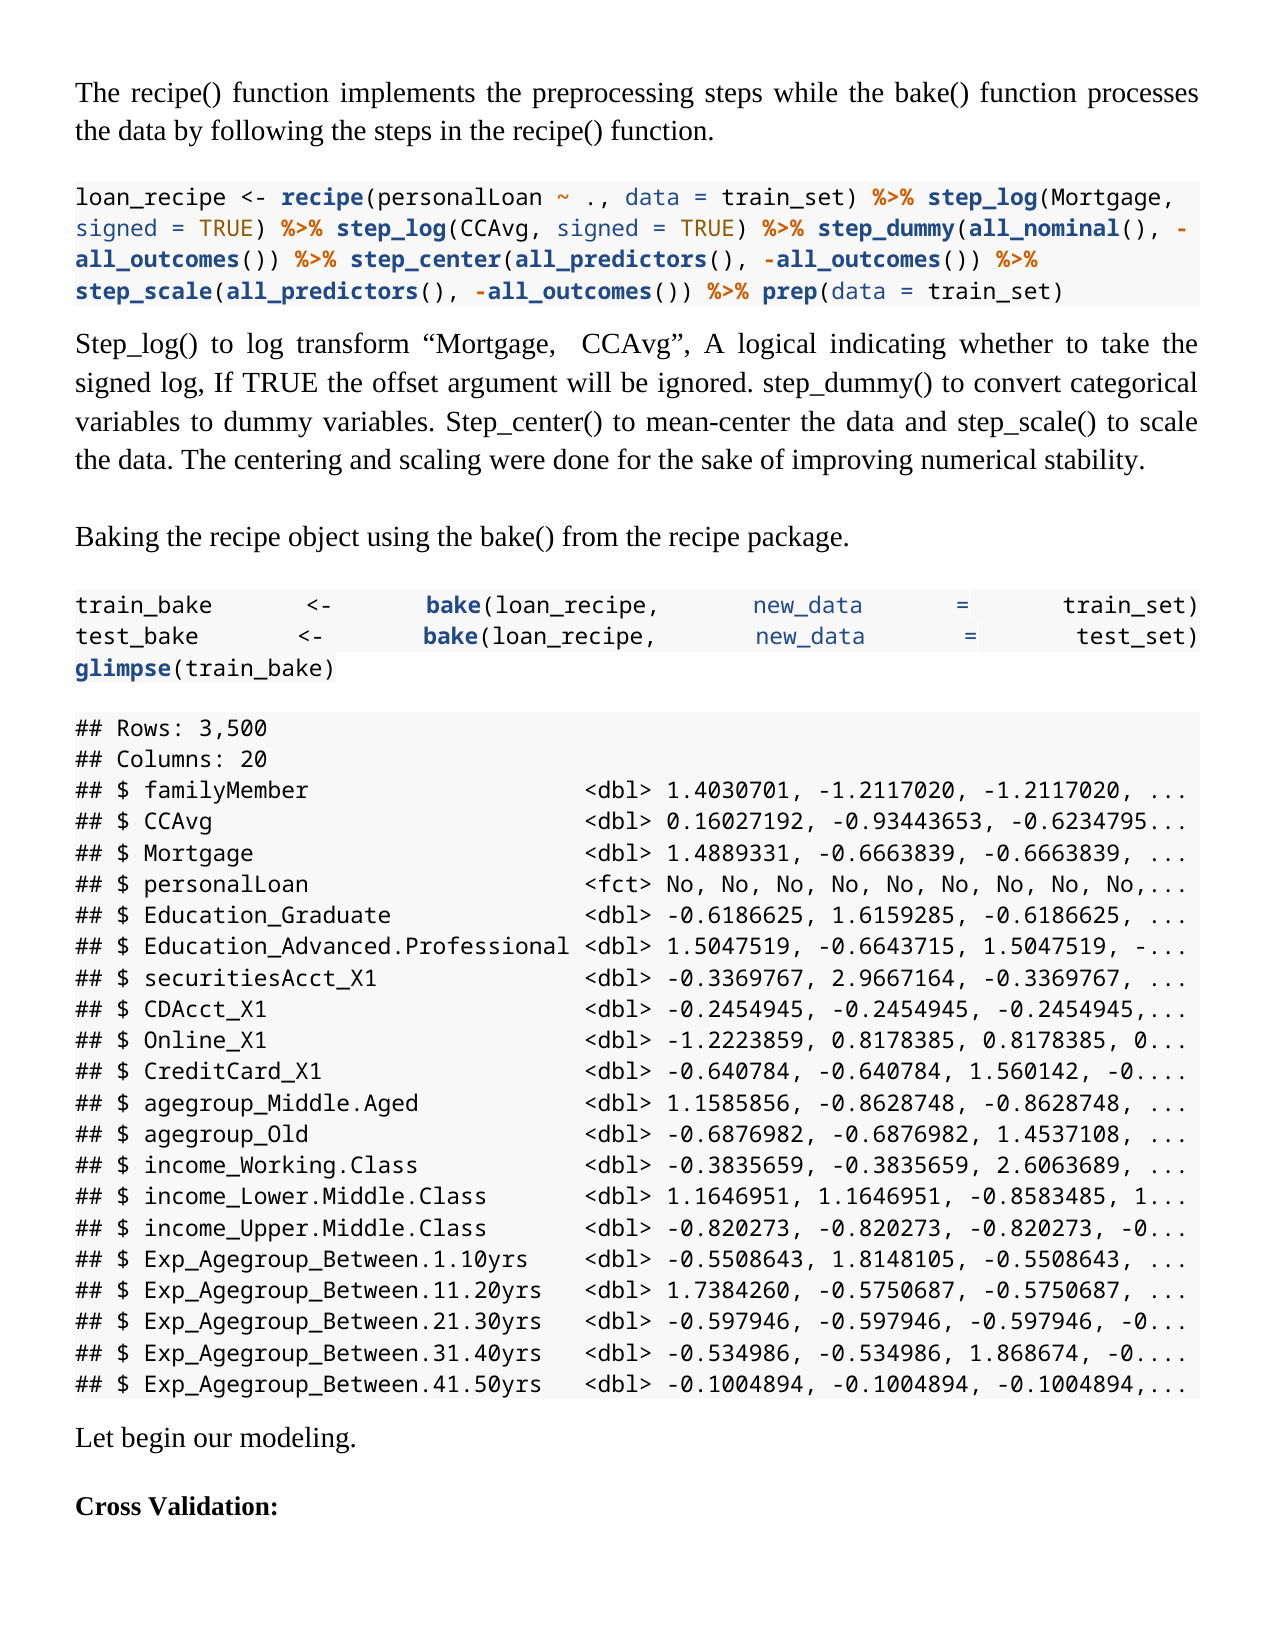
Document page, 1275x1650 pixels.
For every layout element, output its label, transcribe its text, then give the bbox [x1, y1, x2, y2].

text Cross Validation: [75, 1489, 1200, 1521]
text ## Rows: 3,500 ## Columns: 20 ## $ familyMember <dbl> 1.4030701, -1.2117020, -1.2117020, ... ## $ CCAvg <dbl> 0.16027192, -0.93443653, -0.6234795... ## $ Mortgage <dbl> 1.4889331, -0.6663839, -0.6663839, ... ## $ personalLoan <fct> No, No, No, No, No, No, No, No, No,... ## $ Education_Graduate <dbl> -0.6186625, 1.6159285, -0.6186625, ... ## $ Education_Advanced.Professional <dbl> 1.5047519, -0.6643715, 1.5047519, -... ## $ securitiesAcct_X1 <dbl> -0.3369767, 2.9667164, -0.3369767, ... ## $ CDAcct_X1 <dbl> -0.2454945, -0.2454945, -0.2454945,... ## $ Online_X1 <dbl> -1.2223859, 0.8178385, 0.8178385, 0... ## $ CreditCard_X1 <dbl> -0.640784, -0.640784, 1.560142, -0.... ## $ agegroup_Middle.Aged <dbl> 1.1585856, -0.8628748, -0.8628748, ... ## $ agegroup_Old <dbl> -0.6876982, -0.6876982, 1.4537108, ... ## $ income_Working.Class <dbl> -0.3835659, -0.3835659, 2.6063689, ... ## $ income_Lower.Middle.Class <dbl> 1.1646951, 1.1646951, -0.8583485, 1... ## $ income_Upper.Middle.Class <dbl> -0.820273, -0.820273, -0.820273, -0... ## $ Exp_Agegroup_Between.1.10yrs <dbl> -0.5508643, 1.8148105, -0.5508643, ... ## $ Exp_Agegroup_Between.11.20yrs <dbl> 1.7384260, -0.5750687, -0.5750687, ... ## $ Exp_Agegroup_Between.21.30yrs <dbl> -0.597946, -0.597946, -0.597946, -0... ## $ Exp_Agegroup_Between.31.40yrs <dbl> -0.534986, -0.534986, 1.868674, -0.... ## $ Exp_Agegroup_Between.41.50yrs <dbl> -0.1004894, -0.1004894, -0.1004894,... [75, 712, 1200, 1399]
text Step_log() to log transform “Mortgage, CCAvg”, A logical indicating whether to take the signed log, If TRUE the offset argument will be ignored. step_dummy() to convert categorical variables to dummy variables. Step_center() to mean-center the data and step_scale() to scale the data. The centering and scaling were done for the sake of improving numerical stability. [75, 327, 1200, 476]
text Baking the recipe object using the bake() from the recipe package. [75, 519, 1200, 553]
text Let begin our modeling. [75, 1420, 1200, 1453]
text train_bake <- bake(loan_recipe, new_data = train_set) test_bake <- bake(loan_recipe, new_data = test_set) glimpse(train_bake) [336, 620, 1200, 683]
text The recipe() function implements the preprocessing steps while the bake() function processes the data by following the steps in the recipe() function. [75, 75, 1200, 147]
text loan_recipe <- recipe(personalLoan ~ ., data = train_set) %>% step_log(Mortgage, signed = TRUE) %>% step_log(CCAvg, signed = TRUE) %>% step_dummy(all_nominal(), -all_outcomes()) %>% step_center(all_predictors(), -all_outcomes()) %>% step_scale(all_predictors(), -all_outcomes()) %>% prep(data = train_set) [75, 181, 1200, 306]
